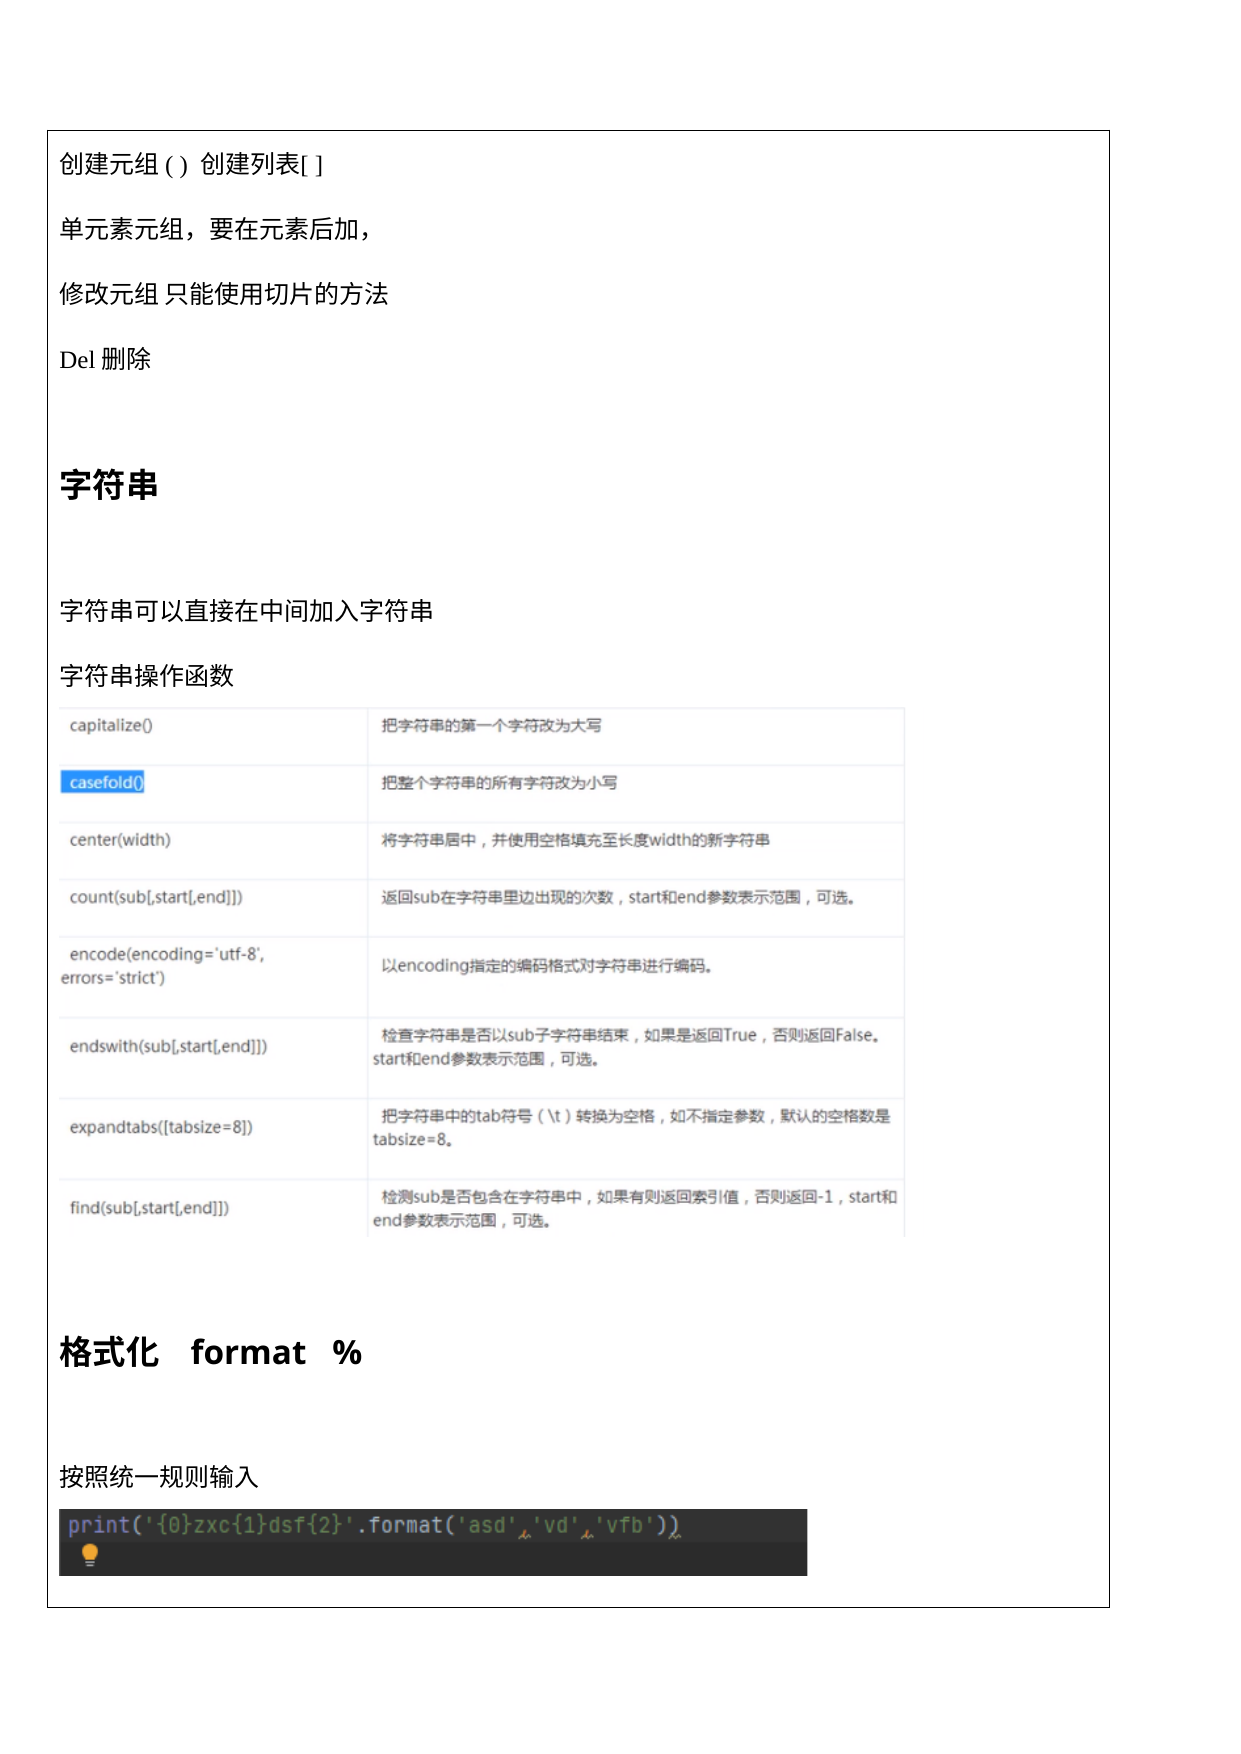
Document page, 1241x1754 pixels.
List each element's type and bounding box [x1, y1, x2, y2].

picture [59, 1509, 808, 1576]
picture [59, 707, 925, 1237]
table_cell [48, 131, 1109, 1607]
